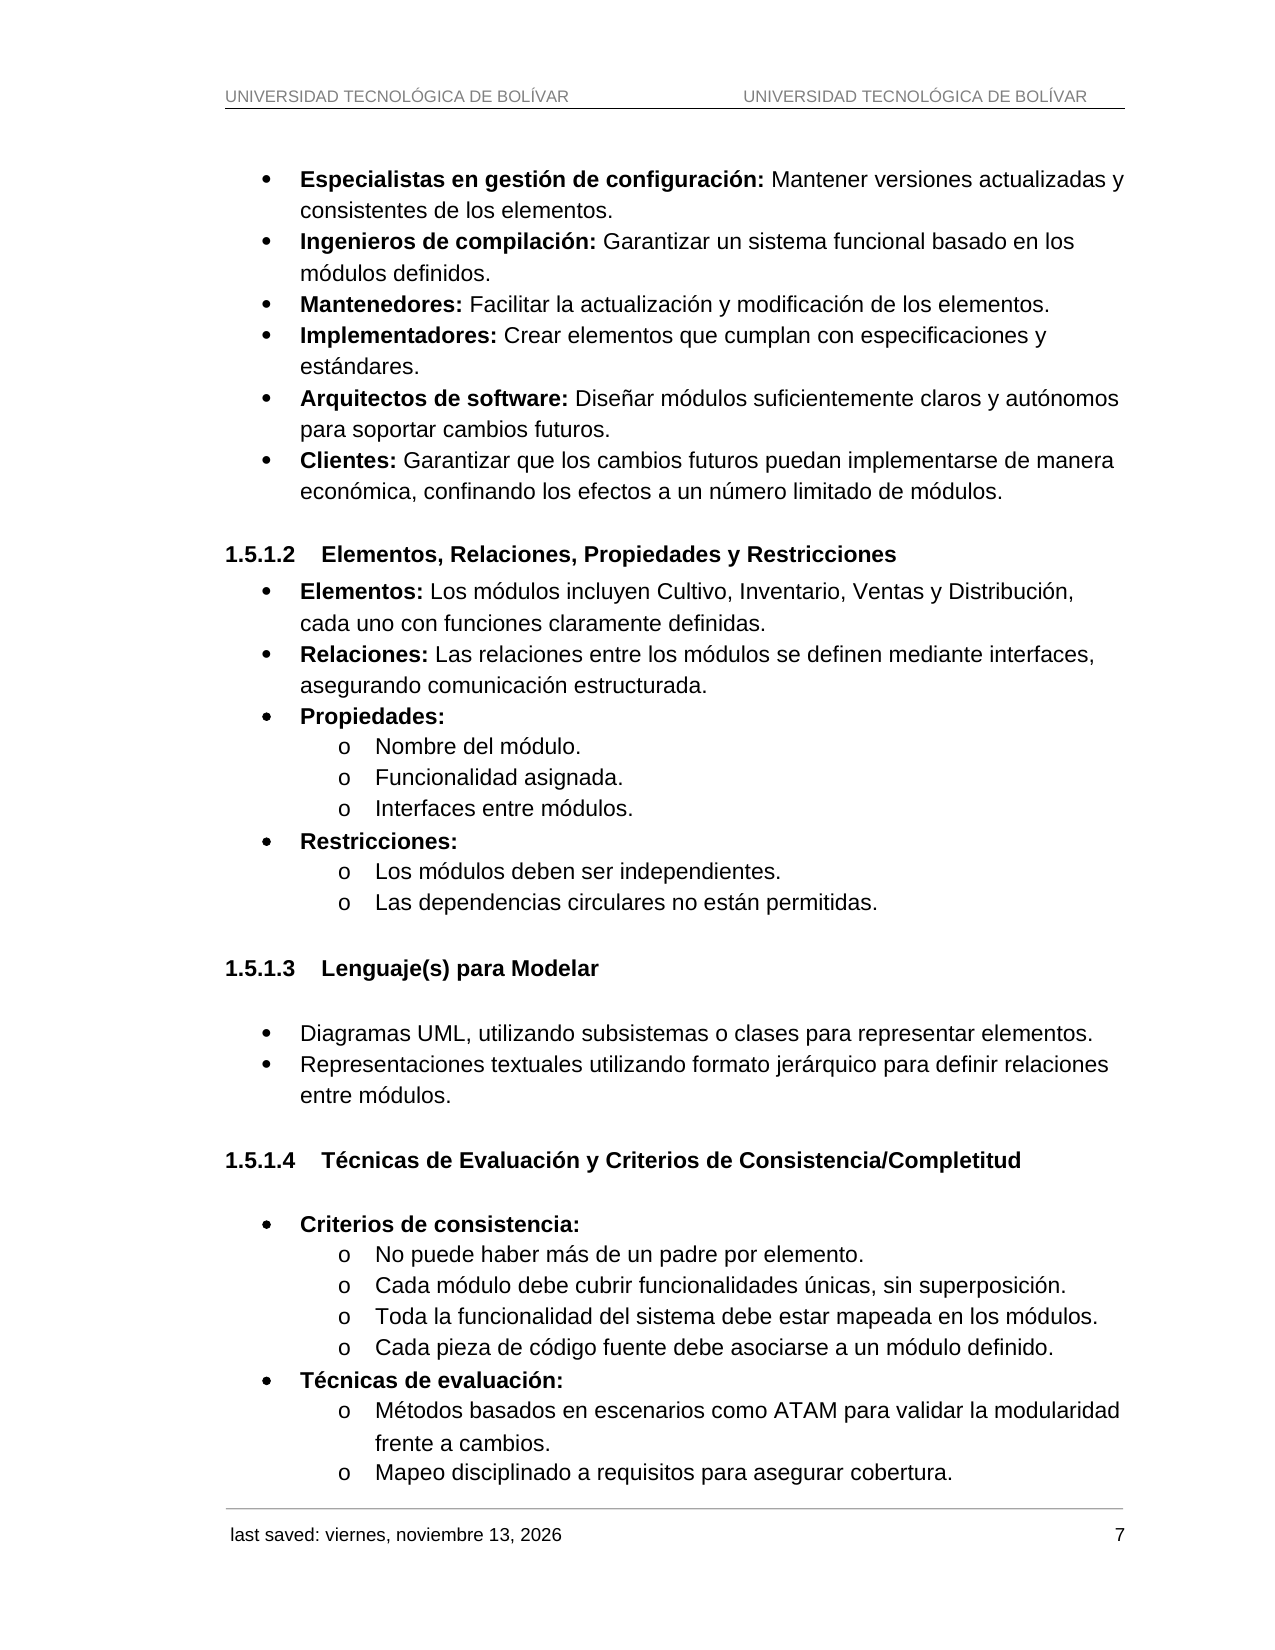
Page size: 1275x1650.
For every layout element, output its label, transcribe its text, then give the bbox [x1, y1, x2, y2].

list Interfaces entre módulos. [337, 792, 1125, 823]
list Diagramas UML, utilizando subsistemas o clases para representar elementos. [262, 1015, 1125, 1046]
list Toda la funcionalidad del sistema debe estar mapeada en los módulos. [337, 1300, 1125, 1331]
list Implementadores: Crear elementos que cumplan con especificaciones y estándares. [262, 317, 1125, 380]
list Clientes: Garantizar que los cambios futuros puedan implementarse de manera económica, confinando los efectos a un número limitado de módulos. [262, 442, 1125, 505]
list Propiedades: [262, 698, 1125, 730]
list Mapeo disciplinado a requisitos para asegurar cobertura. [337, 1456, 1125, 1488]
list Funcionalidad asignada. [337, 761, 1125, 792]
subtitle Técnicas de Evaluación y Criterios de Consistencia/Completitud [225, 1142, 1125, 1173]
list Mantenedores: Facilitar la actualización y modificación de los elementos. [262, 286, 1125, 317]
list Técnicas de evaluación: [262, 1363, 1125, 1394]
list Restricciones: [262, 823, 1125, 855]
list Métodos basados en escenarios como ATAM para validar la modularidad frente a cambios. [337, 1394, 1125, 1456]
list Arquitectos de software: Diseñar módulos suficientemente claros y autónomos para soportar cambios futuros. [262, 380, 1125, 442]
list Los módulos deben ser independientes. [337, 855, 1125, 886]
list Elementos: Los módulos incluyen Cultivo, Inventario, Ventas y Distribución, cada uno con funciones claramente definidas. [262, 573, 1125, 636]
subtitle Elementos, Relaciones, Propiedades y Restricciones [225, 536, 1125, 567]
list Cada módulo debe cubrir funcionalidades únicas, sin superposición. [337, 1269, 1125, 1300]
list Ingenieros de compilación: Garantizar un sistema funcional basado en los módulos definidos. [262, 223, 1125, 286]
list Nombre del módulo. [337, 730, 1125, 761]
list Las dependencias circulares no están permitidas. [337, 886, 1125, 917]
list Relaciones: Las relaciones entre los módulos se definen mediante interfaces, asegurando comunicación estructurada. [262, 636, 1125, 698]
subtitle Lenguaje(s) para Modelar [225, 950, 1125, 982]
list Especialistas en gestión de configuración: Mantener versiones actualizadas y consistentes de los elementos. [262, 161, 1125, 223]
list No puede haber más de un padre por elemento. [337, 1238, 1125, 1269]
list Criterios de consistencia: [262, 1206, 1125, 1238]
list Representaciones textuales utilizando formato jerárquico para definir relaciones entre módulos. [262, 1046, 1125, 1109]
list Cada pieza de código fuente debe asociarse a un módulo definido. [337, 1331, 1125, 1363]
